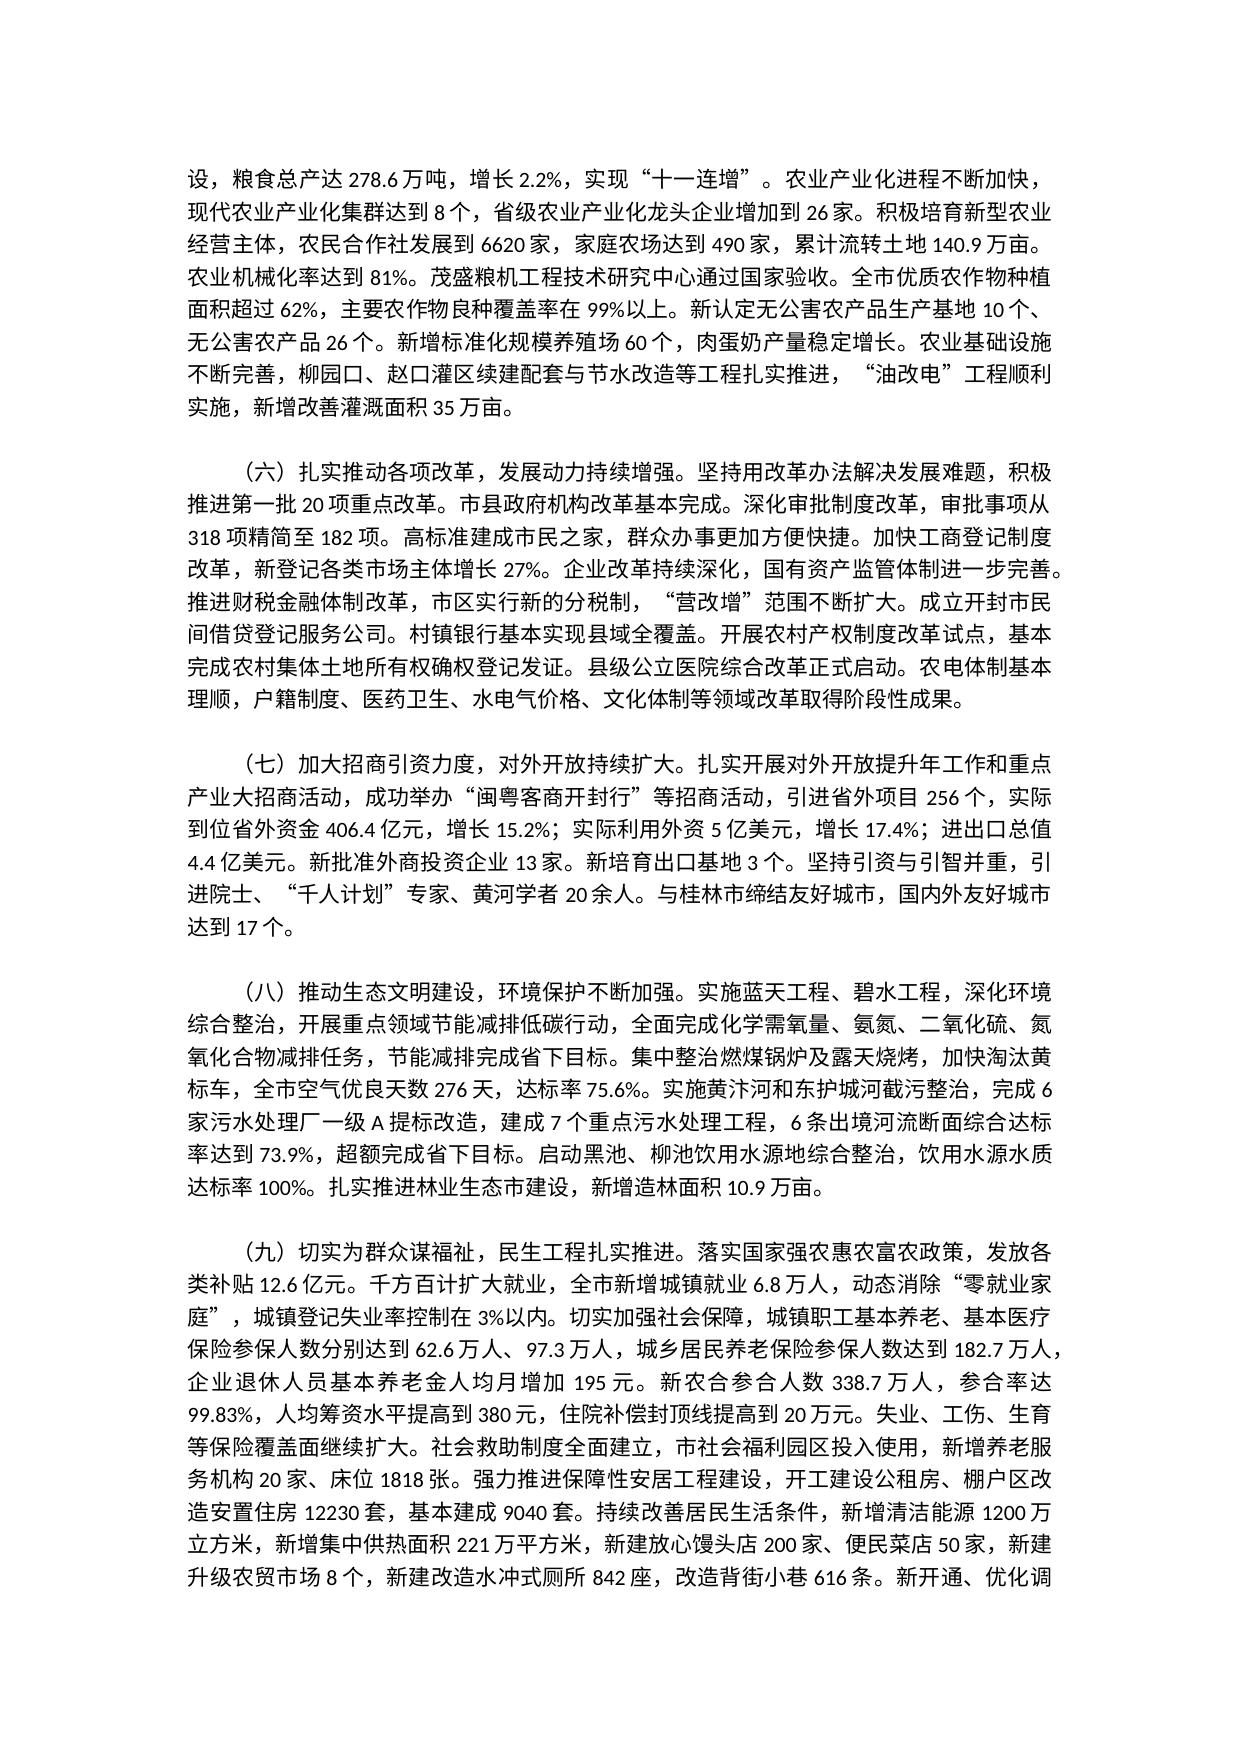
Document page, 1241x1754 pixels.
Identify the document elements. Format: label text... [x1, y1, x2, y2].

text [187, 1234, 1053, 1592]
text （七）加大招商引资力度，对外开放持续扩大。扎实开展对外开放提升年工作和重点产业大招商活动，成功举办“闽粤客商开封行”等招商活动，引进省外项目256个，实际到位省外资金406.4亿元，增长15.2%；实际利用外资5亿美元，增长17.4%；进出口总值4.4亿美元。新批准外商投资企业13家。新培育出口基地3个。坚持引资与引智并重，引进院士、“千人计划”专家、黄河学者20余人。与桂林市缔结友好城市，国内外友好城市达到17个。 [187, 747, 1053, 942]
text （八）推动生态文明建设，环境保护不断加强。实施蓝天工程、碧水工程，深化环境综合整治，开展重点领域节能减排低碳行动，全面完成化学需氧量、氨氮、二氧化硫、氮氧化合物减排任务，节能减排完成省下目标。集中整治燃煤锅炉及露天烧烤，加快淘汰黄标车，全市空气优良天数276天，达标率75.6%。实施黄汴河和东护城河截污整治，完成6家污水处理厂一级A提标改造，建成7个重点污水处理工程，6条出境河流断面综合达标率达到73.9%，超额完成省下目标。启动黑池、柳池饮用水源地综合整治，饮用水源水质达标率100%。扎实推进林业生态市建设，新增造林面积10.9万亩。 [187, 974, 1053, 1202]
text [187, 162, 1053, 422]
text （六）扎实推动各项改革，发展动力持续增强。坚持用改革办法解决发展难题，积极推进第一批20项重点改革。市县政府机构改革基本完成。深化审批制度改革，审批事项从318项精简至182项。高标准建成市民之家，群众办事更加方便快捷。加快工商登记制度改革，新登记各类市场主体增长27%。企业改革持续深化，国有资产监管体制进一步完善。推进财税金融体制改革，市区实行新的分税制，“营改增”范围不断扩大。成立开封市民间借贷登记服务公司。村镇银行基本实现县域全覆盖。开展农村产权制度改革试点，基本完成农村集体土地所有权确权登记发证。县级公立医院综合改革正式启动。农电体制基本理顺，户籍制度、医药卫生、水电气价格、文化体制等领域改革取得阶段性成果。 [187, 454, 1053, 714]
